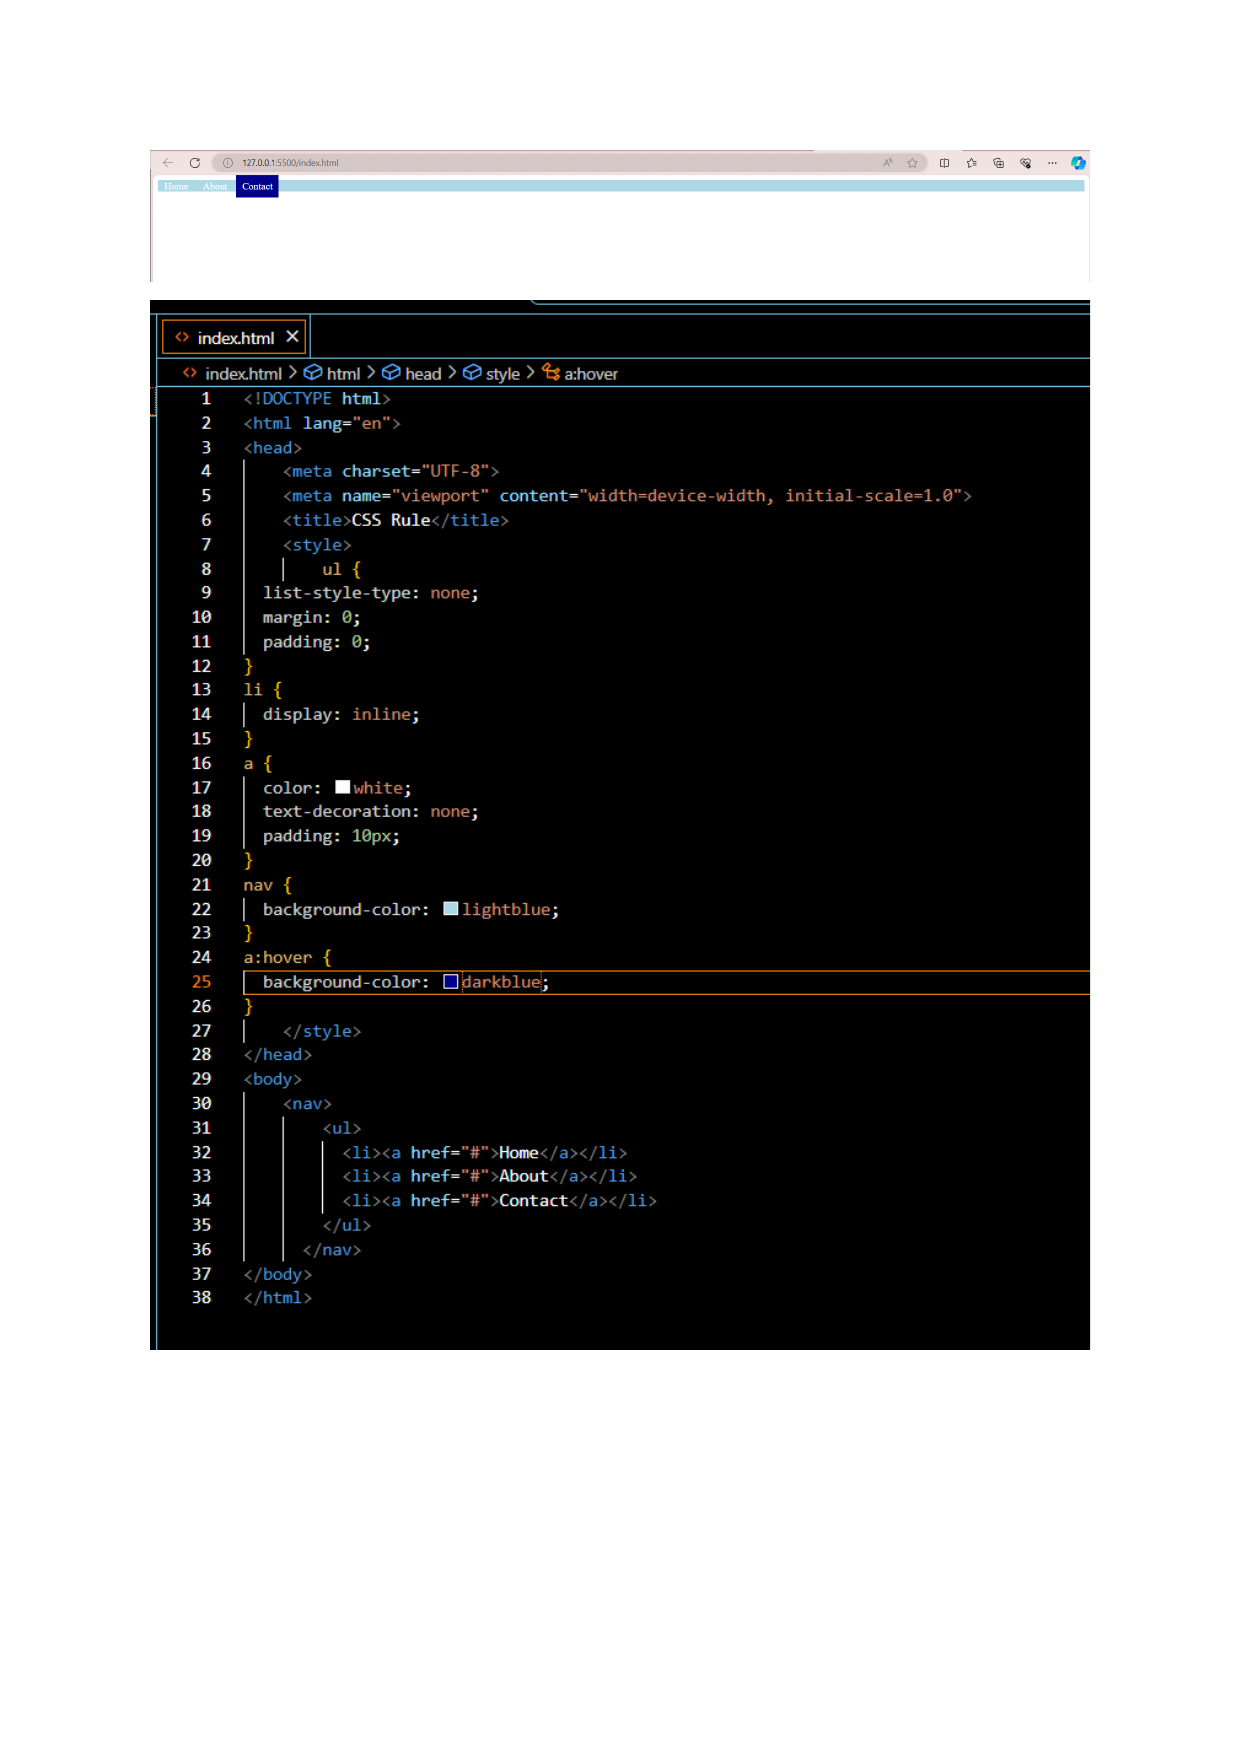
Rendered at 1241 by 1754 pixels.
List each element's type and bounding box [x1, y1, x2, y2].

picture [150, 150, 1091, 282]
picture [150, 300, 1091, 1350]
